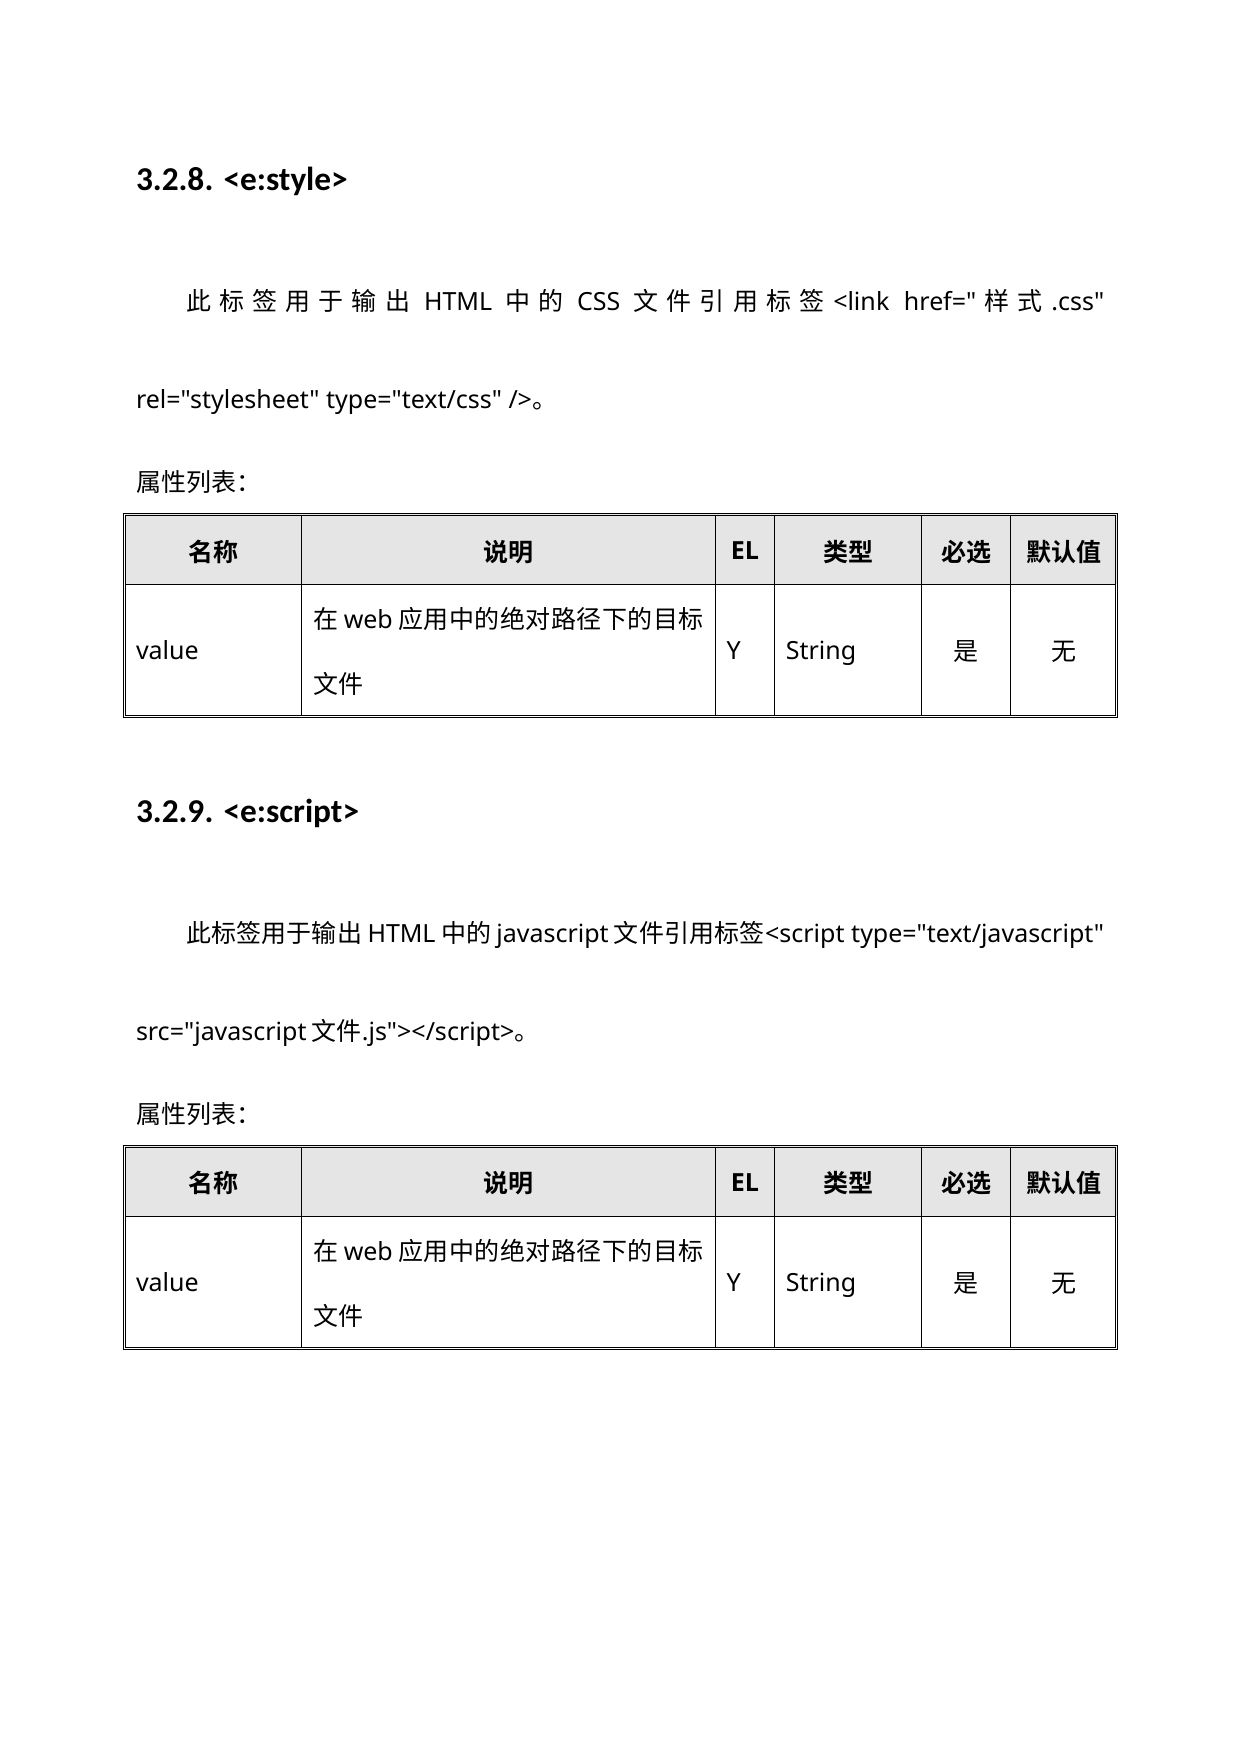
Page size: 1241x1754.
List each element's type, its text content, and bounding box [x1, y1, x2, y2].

table_cell 是 [922, 1217, 1010, 1347]
table_cell 无 [1011, 585, 1115, 715]
table_cell 在web应用中的绝对路径下的目标文件 [302, 585, 715, 715]
table_header 类型 [775, 1148, 921, 1216]
table_header EL [716, 516, 774, 584]
table_header 默认值 [1011, 516, 1115, 584]
text 属性列表： [136, 448, 1104, 513]
table_cell value [126, 1217, 301, 1347]
table_header 说明 [302, 1148, 715, 1216]
table_header 必选 [922, 1148, 1010, 1216]
subtitle <e:style> [136, 146, 1104, 211]
table_cell Y [716, 1217, 774, 1347]
table_header 说明 [302, 516, 715, 584]
table_cell String [775, 1217, 921, 1347]
table_header 默认值 [1011, 1148, 1115, 1216]
table_header 类型 [775, 516, 921, 584]
table_header 名称 [126, 1148, 301, 1216]
table_cell 在web应用中的绝对路径下的目标文件 [302, 1217, 715, 1347]
table_header 必选 [922, 516, 1010, 584]
table_header 名称 [126, 516, 301, 584]
table_cell value [126, 585, 301, 715]
text 此标签用于输出HTML中的CSS文件引用标签<link href="样式.css" rel="stylesheet" type="text/css" />。 [136, 267, 1104, 430]
text 此标签用于输出HTML中的javascript文件引用标签<script type="text/javascript" src="javascript文件.js"></script>。 [136, 899, 1104, 1062]
table_cell 是 [922, 585, 1010, 715]
table_cell 无 [1011, 1217, 1115, 1347]
table_cell Y [716, 585, 774, 715]
subtitle <e:script> [136, 778, 1104, 843]
text 属性列表： [136, 1080, 1104, 1145]
table_header EL [716, 1148, 774, 1216]
table_cell String [775, 585, 921, 715]
